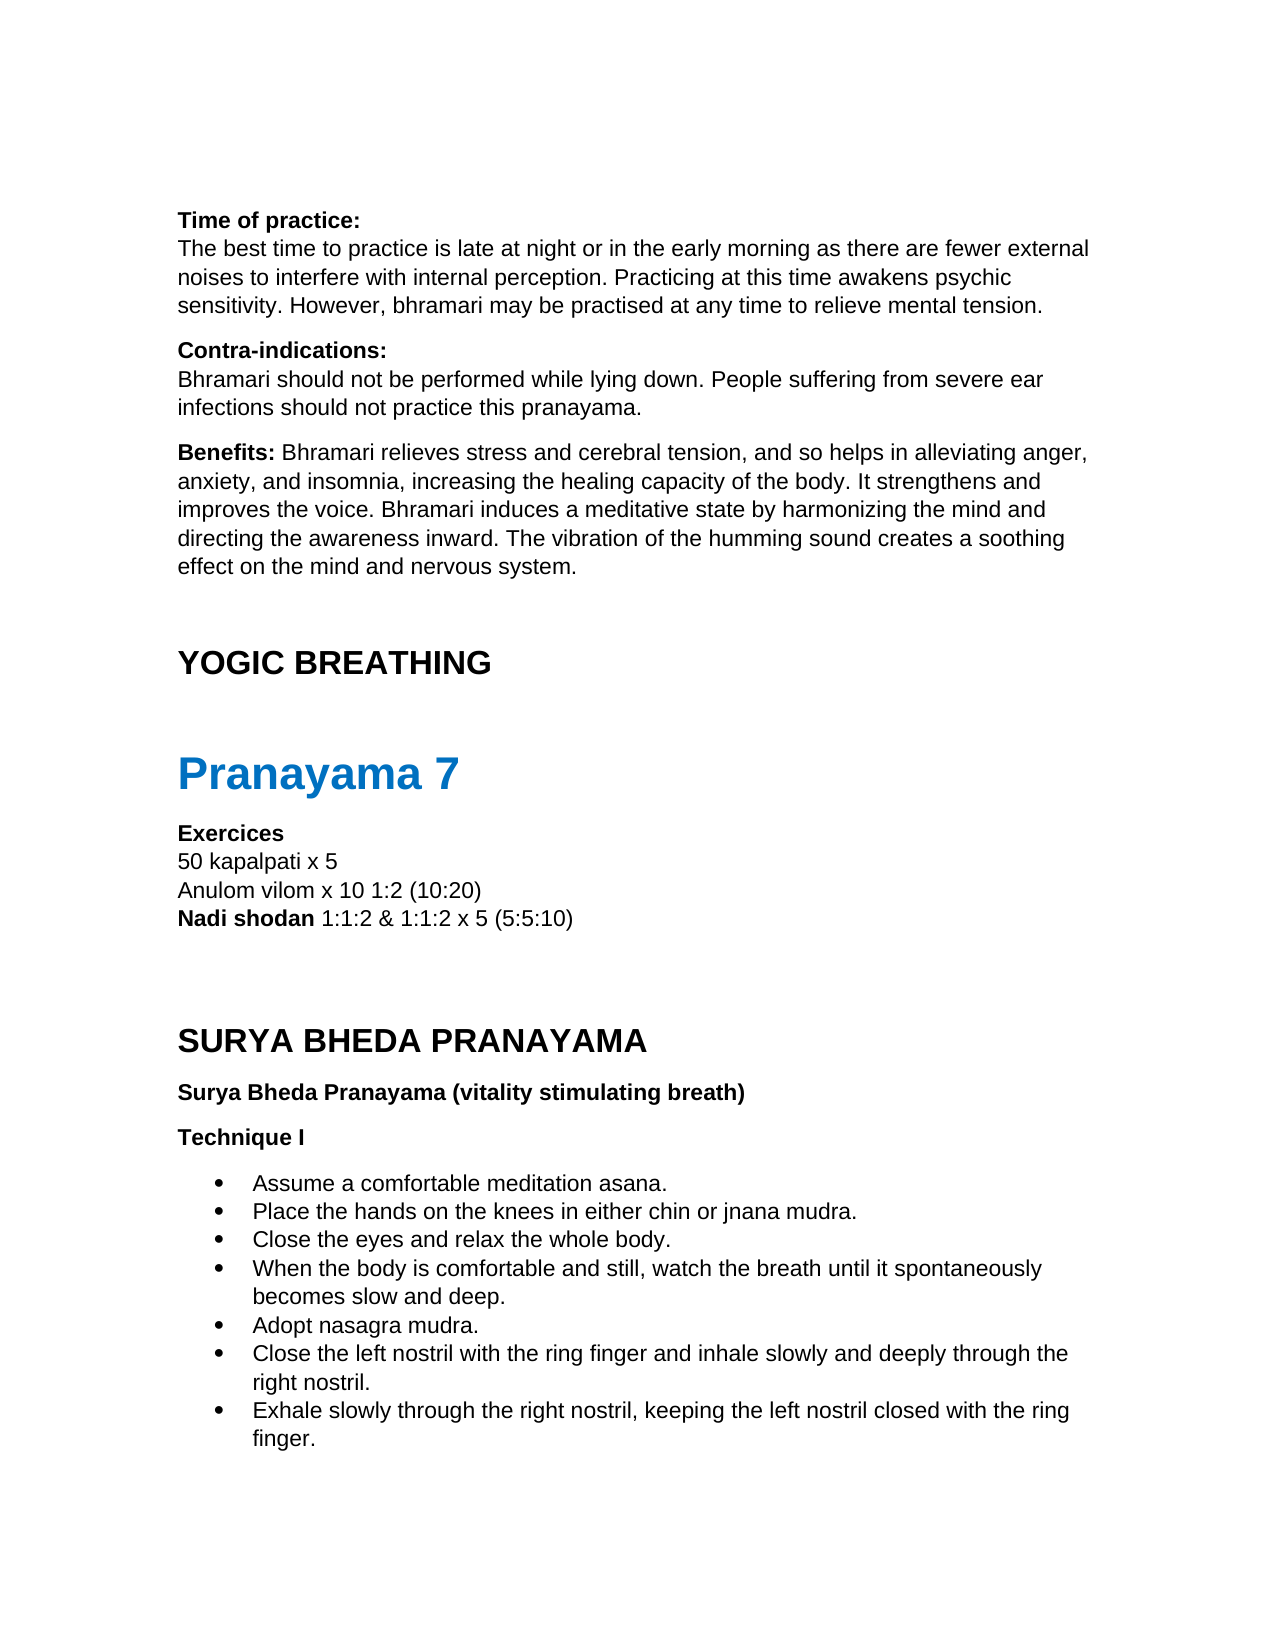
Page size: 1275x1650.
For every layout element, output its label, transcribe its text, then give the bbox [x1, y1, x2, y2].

list Close the eyes and relax the whole body. [215, 1226, 1098, 1253]
text Benefits: Bhramari relieves stress and cerebral tension, and so helps in alleviating anger, anxiety, and insomnia, increasing the healing capacity of the body. It strengthens and improves the voice. Bhramari induces a meditative state by harmonizing the mind and directing the awareness inward. The vibration of the humming sound creates a soothing effect on the mind and nervous system. [177, 439, 1098, 579]
text Pranayama 7 [177, 746, 1098, 799]
text YOGIC BREATHING [177, 643, 1098, 682]
text SURYA BHEDA PRANAYAMA [177, 950, 1098, 1059]
list Assume a comfortable meditation asana. [215, 1169, 1098, 1196]
text Time of practice: The best time to practice is late at night or in the early morning as there are fewer external noises to interfere with internal perception. Practicing at this time awakens psychic sensitivity. However, bhramari may be practised at any time to relieve mental tension. [177, 207, 1098, 318]
list Close the left nostril with the ring finger and inhale slowly and deeply through the right nostril. [215, 1340, 1098, 1395]
list Adopt nasagra mudra. [215, 1312, 1098, 1338]
text Surya Bheda Pranayama (vitality stimulating breath) [177, 1079, 1098, 1106]
text Technique I [177, 1124, 1098, 1151]
list Place the hands on the knees in either chin or jnana mudra. [215, 1198, 1098, 1224]
text Exercices 50 kapalpati x 5 Anulom vilom x 10 1:2 (10:20) Nadi shodan 1:1:2 & 1:1:2 x 5 (5:5:10) [177, 820, 1098, 932]
list When the body is comfortable and still, watch the breath until it spontaneously becomes slow and deep. [215, 1255, 1098, 1309]
text Contra-indications: Bhramari should not be performed while lying down. People suffering from severe ear infections should not practice this pranayama. [177, 337, 1098, 420]
list Exhale slowly through the right nostril, keeping the left nostril closed with the ring finger. [215, 1397, 1098, 1452]
